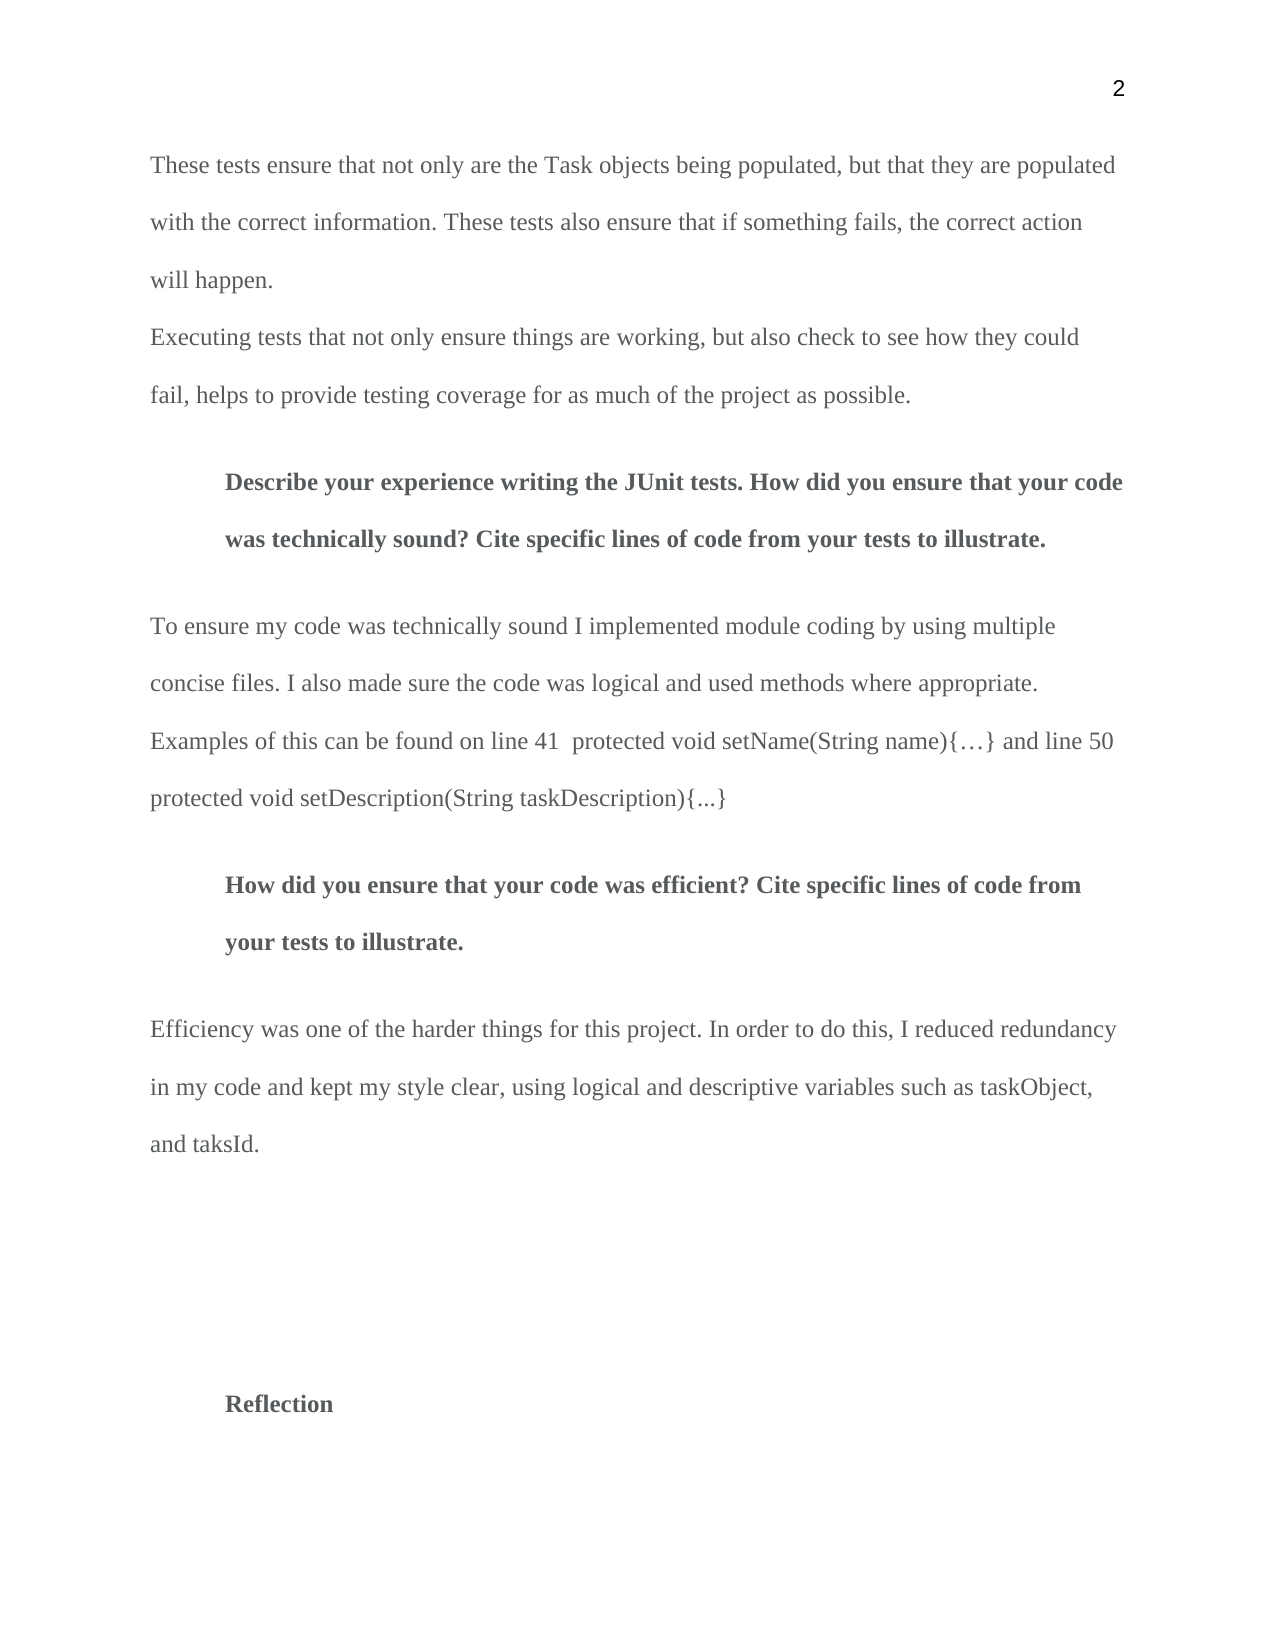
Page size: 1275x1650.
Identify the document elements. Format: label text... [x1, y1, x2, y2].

text How did you ensure that your code was efficient? Cite specific lines of code from your tests to illustrate. [225, 870, 1125, 956]
text These tests ensure that not only are the Task objects being populated, but that they are populated with the correct information. These tests also ensure that if something fails, the correct action will happen. [150, 150, 1125, 294]
text To ensure my code was technically sound I implemented module coding by using multiple concise files. I also made sure the code was logical and used methods where appropriate. Examples of this can be found on line 41 protected void setName(String name){…} and line 50 protected void setDescription(String taskDescription){...} [150, 611, 1125, 812]
text Efficiency was one of the harder things for this project. In order to do this, I reduced redundancy in my code and kept my style clear, using logical and descriptive variables such as taskObject, and taksId. [150, 1014, 1125, 1158]
text Reflection [225, 1389, 1125, 1418]
text Executing tests that not only ensure things are working, but also check to see how they could fail, helps to provide testing coverage for as much of the project as possible. [150, 322, 1125, 409]
text Describe your experience writing the JUnit tests. How did you ensure that your code was technically sound? Cite specific lines of code from your tests to illustrate. [225, 467, 1125, 553]
